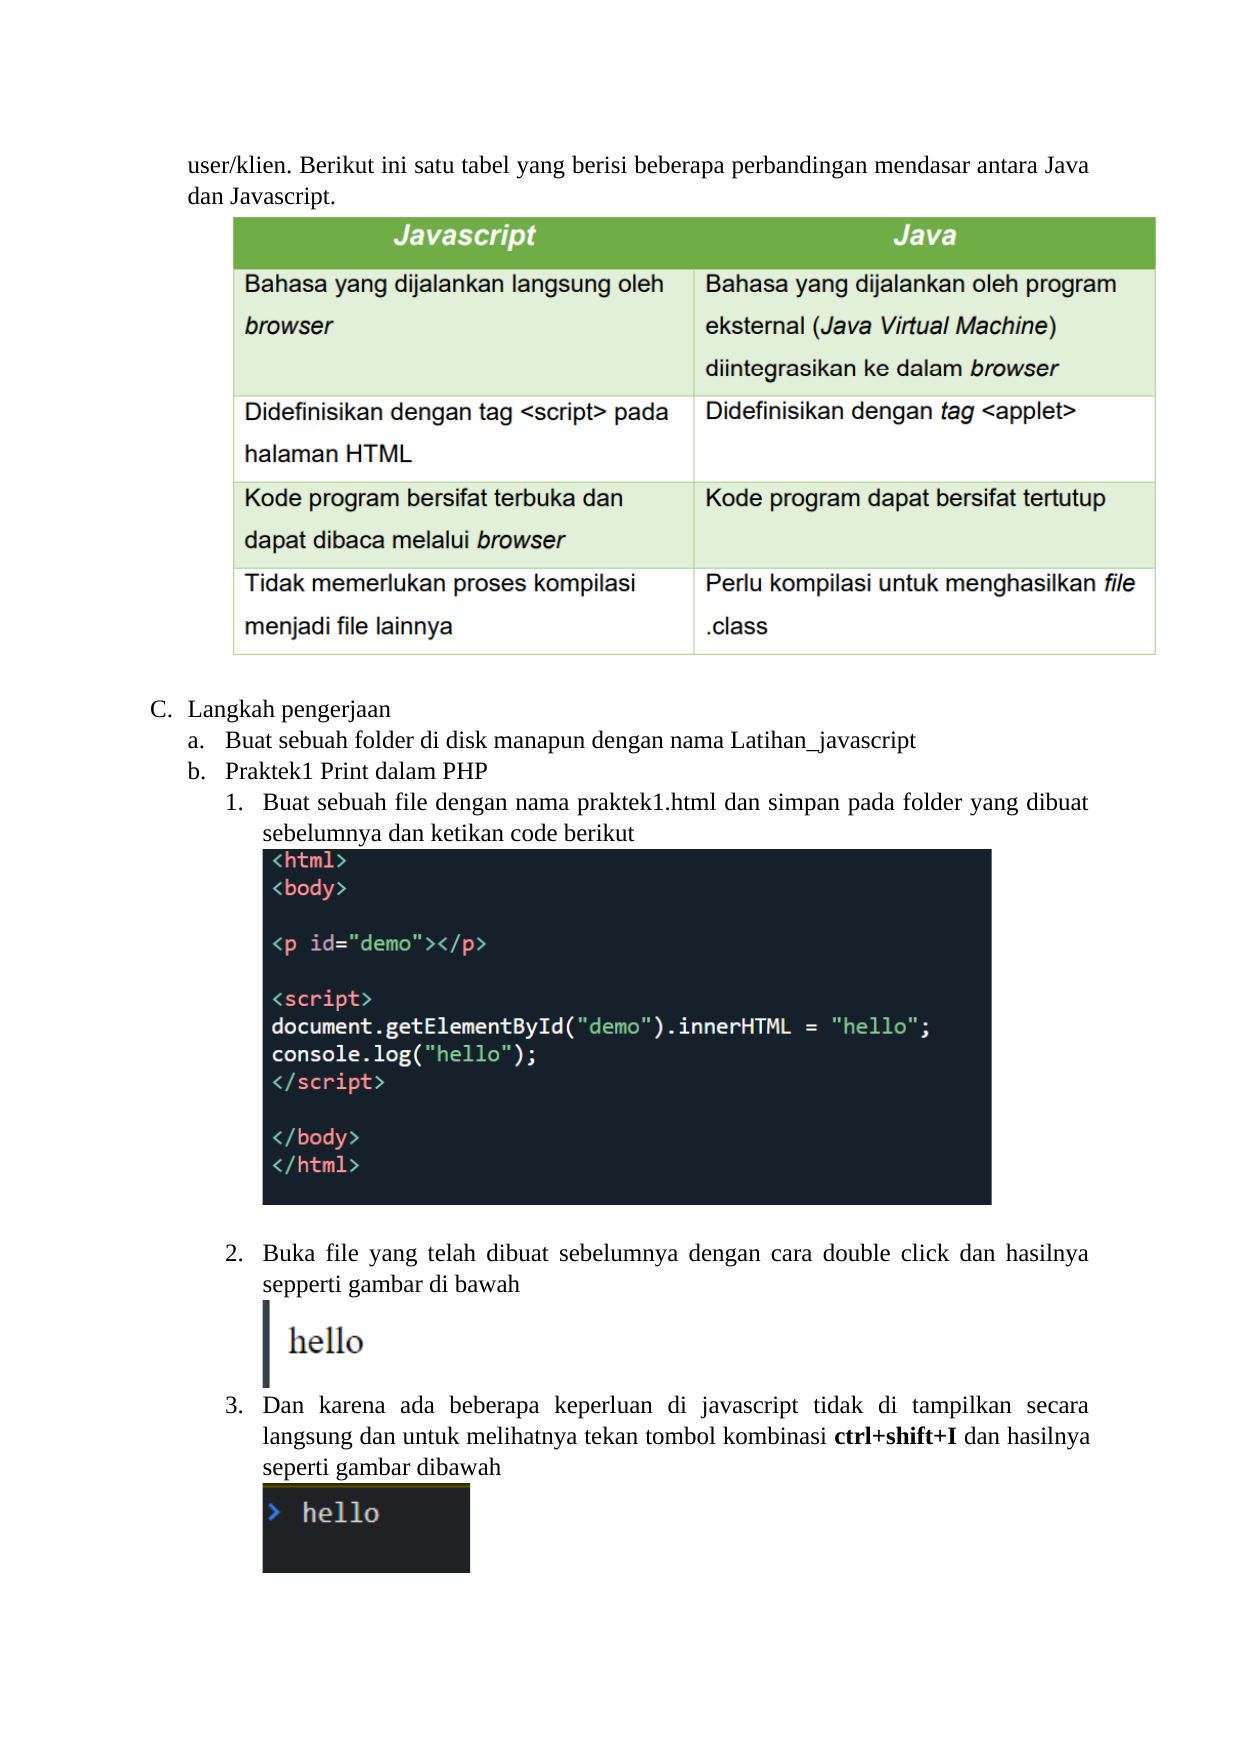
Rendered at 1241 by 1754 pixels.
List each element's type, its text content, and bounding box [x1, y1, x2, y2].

list Buat sebuah folder di disk manapun dengan nama Latihan_javascript [187, 725, 1090, 754]
picture [262, 1300, 421, 1388]
list Buka file yang telah dibuat sebelumnya dengan cara double click dan hasilnya sepperti gambar di bawah [225, 1238, 1090, 1298]
list Dan karena ada beberapa keperluan di javascript tidak di tampilkan secara langsung dan untuk melihatnya tekan tombol kombinasi ctrl+shift+I dan hasilnya seperti gambar dibawah [225, 1390, 1090, 1481]
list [187, 150, 1090, 210]
picture [262, 1483, 471, 1573]
list Buat sebuah file dengan nama praktek1.html dan simpan pada folder yang dibuat sebelumnya dan ketikan code berikut [225, 787, 1090, 847]
picture [225, 212, 1166, 661]
list Langkah pengerjaan [150, 694, 1090, 723]
list Praktek1 Print dalam PHP [187, 756, 1090, 785]
picture [262, 849, 992, 1205]
